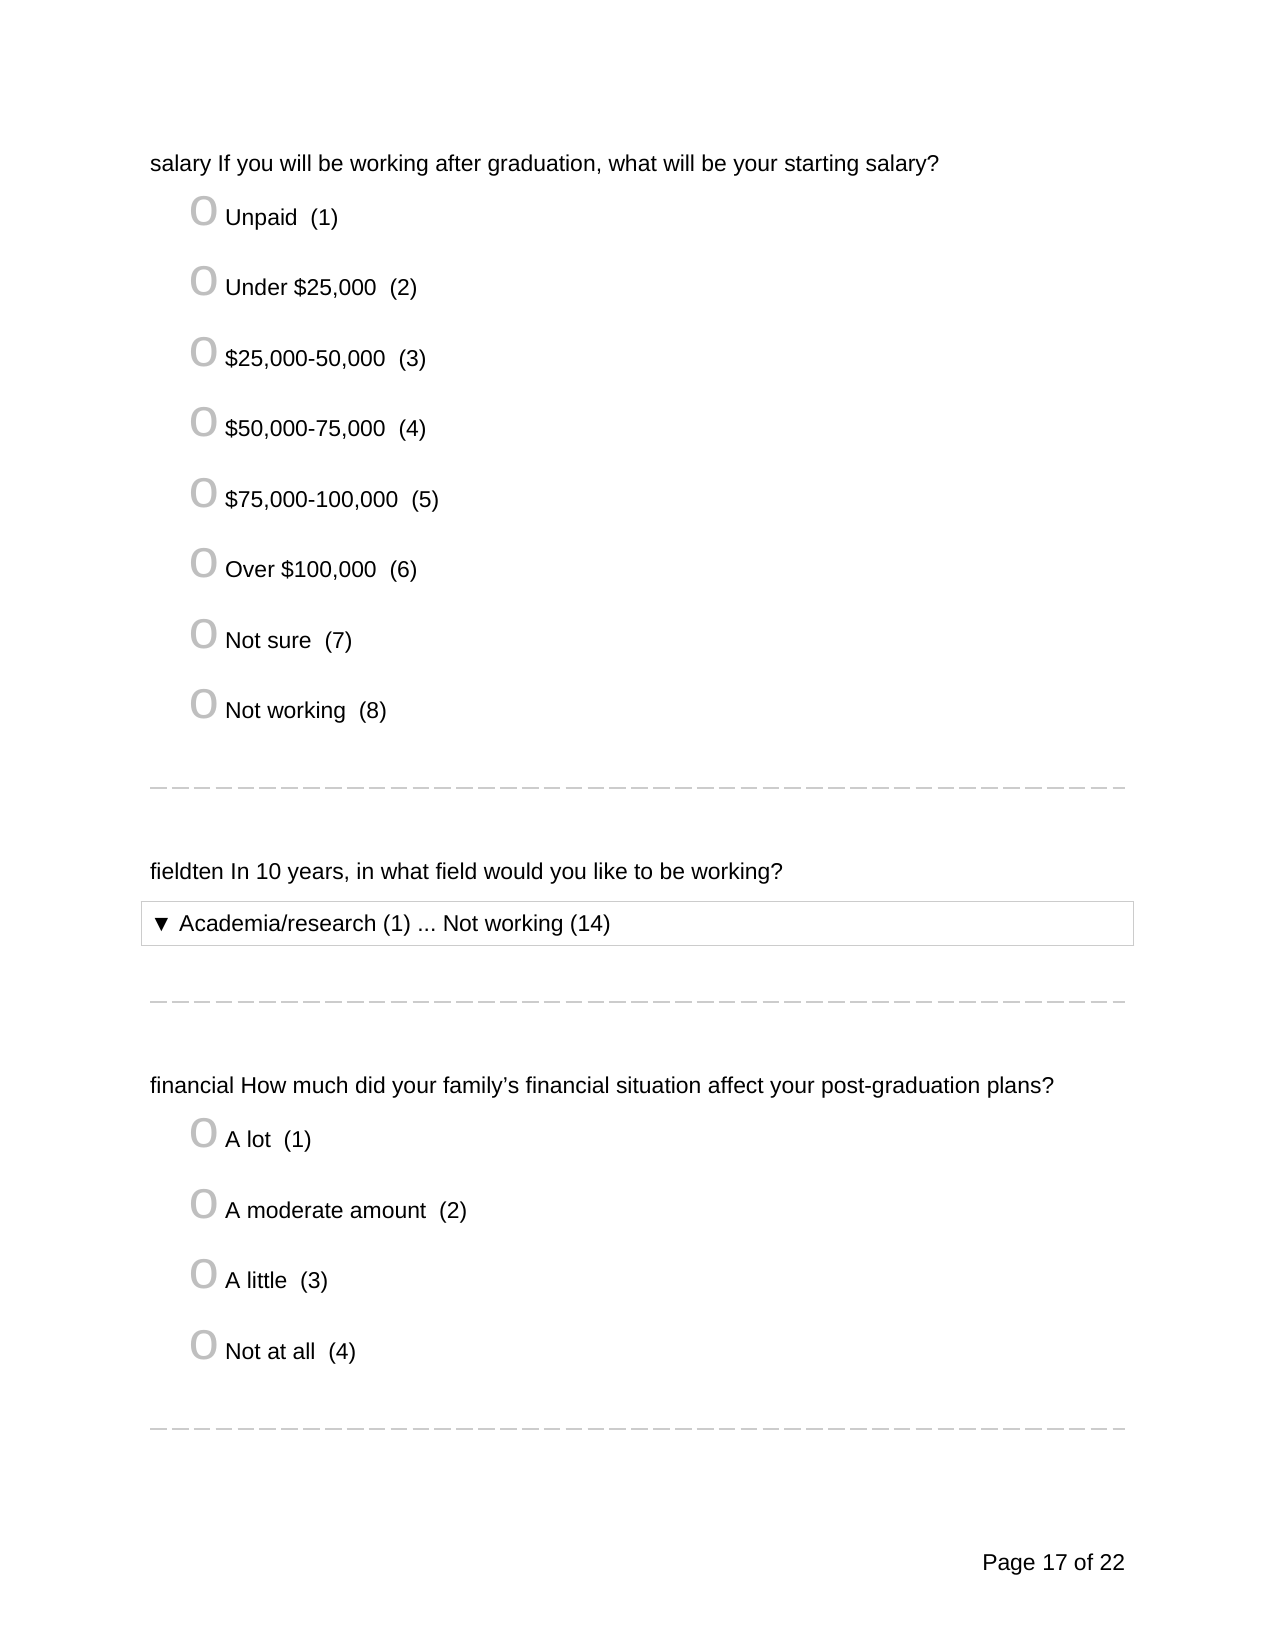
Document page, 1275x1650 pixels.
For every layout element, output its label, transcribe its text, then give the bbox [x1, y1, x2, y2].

list $75,000-100,000 (5) [187, 462, 1125, 524]
list Over $100,000 (6) [187, 533, 1125, 594]
text salary If you will be working after graduation, what will be your starting salary? [150, 150, 1125, 176]
text financial How much did your family’s financial situation affect your post-graduation plans? [150, 1072, 1125, 1099]
list Not sure (7) [187, 603, 1125, 665]
list $50,000-75,000 (4) [187, 392, 1125, 453]
text ▼ Academia/research (1) ... Not working (14) [142, 902, 1133, 945]
list $25,000-50,000 (3) [187, 321, 1125, 383]
list Unpaid (1) [187, 180, 1125, 242]
list A moderate amount (2) [187, 1173, 1125, 1234]
list Not working (8) [187, 674, 1125, 735]
list Not at all (4) [187, 1314, 1125, 1376]
text fieldten In 10 years, in what field would you like to be working? [150, 858, 1125, 884]
list Under $25,000 (2) [187, 251, 1125, 312]
list A lot (1) [187, 1103, 1125, 1164]
list A little (3) [187, 1244, 1125, 1305]
